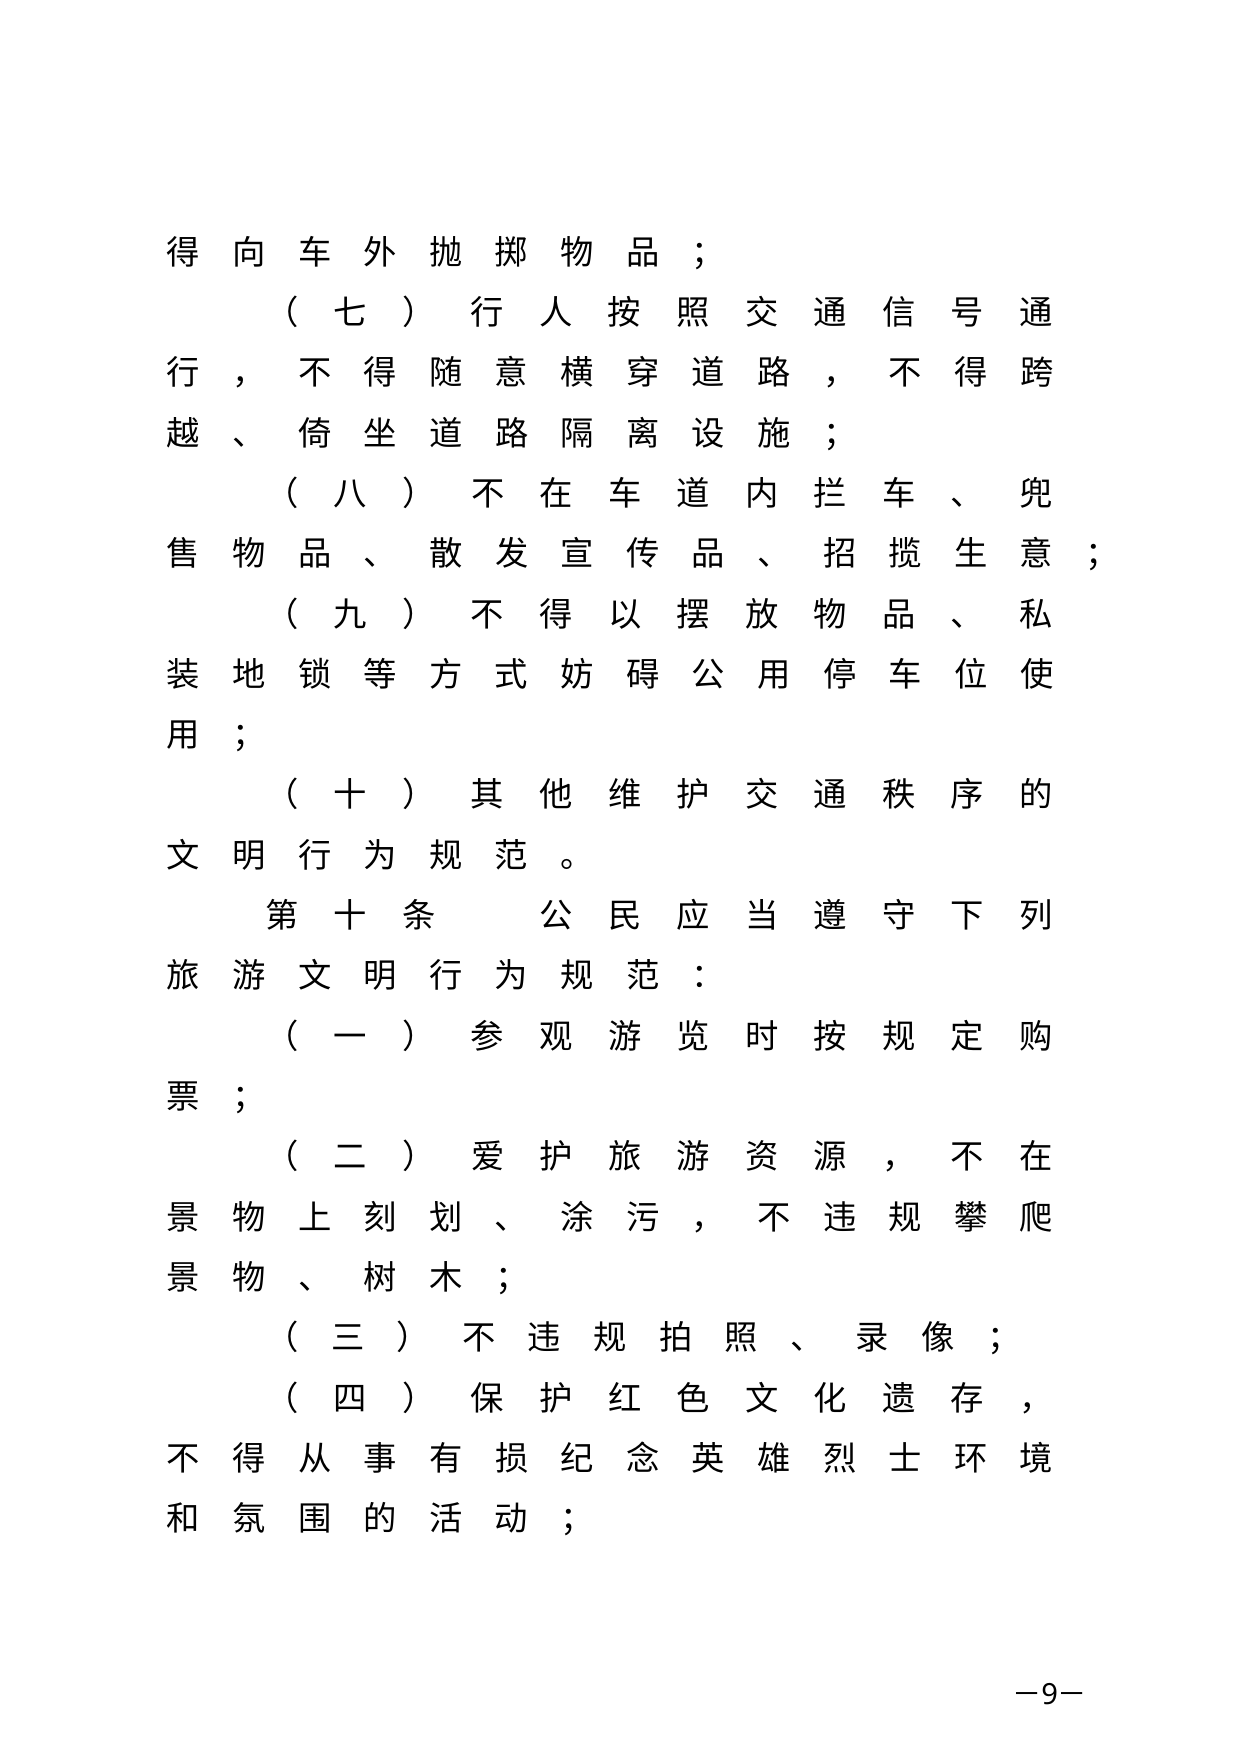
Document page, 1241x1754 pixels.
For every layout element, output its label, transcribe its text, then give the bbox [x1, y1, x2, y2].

text 第十条 公民应当遵守下列旅游文明行为规范： [167, 883, 1085, 1003]
text （一）参观游览时按规定购票； [167, 1003, 1085, 1124]
text （四）保护红色文化遗存，不得从事有损纪念英雄烈士环境和氛围的活动； [167, 1365, 1085, 1546]
text （八）不在车道内拦车、兜售物品、散发宣传品、招揽生意； [167, 461, 1085, 581]
text （三）不违规拍照、录像； [167, 1305, 1085, 1365]
text （九）不得以摆放物品、私装地锁等方式妨碍公用停车位使用； [167, 581, 1085, 762]
text （十）其他维护交通秩序的文明行为规范。 [167, 762, 1085, 883]
text （七）行人按照交通信号通行，不得随意横穿道路，不得跨越、倚坐道路隔离设施； [167, 280, 1085, 461]
text （二）爱护旅游资源，不在景物上刻划、涂污，不违规攀爬景物、树木； [167, 1124, 1085, 1305]
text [167, 219, 1085, 280]
